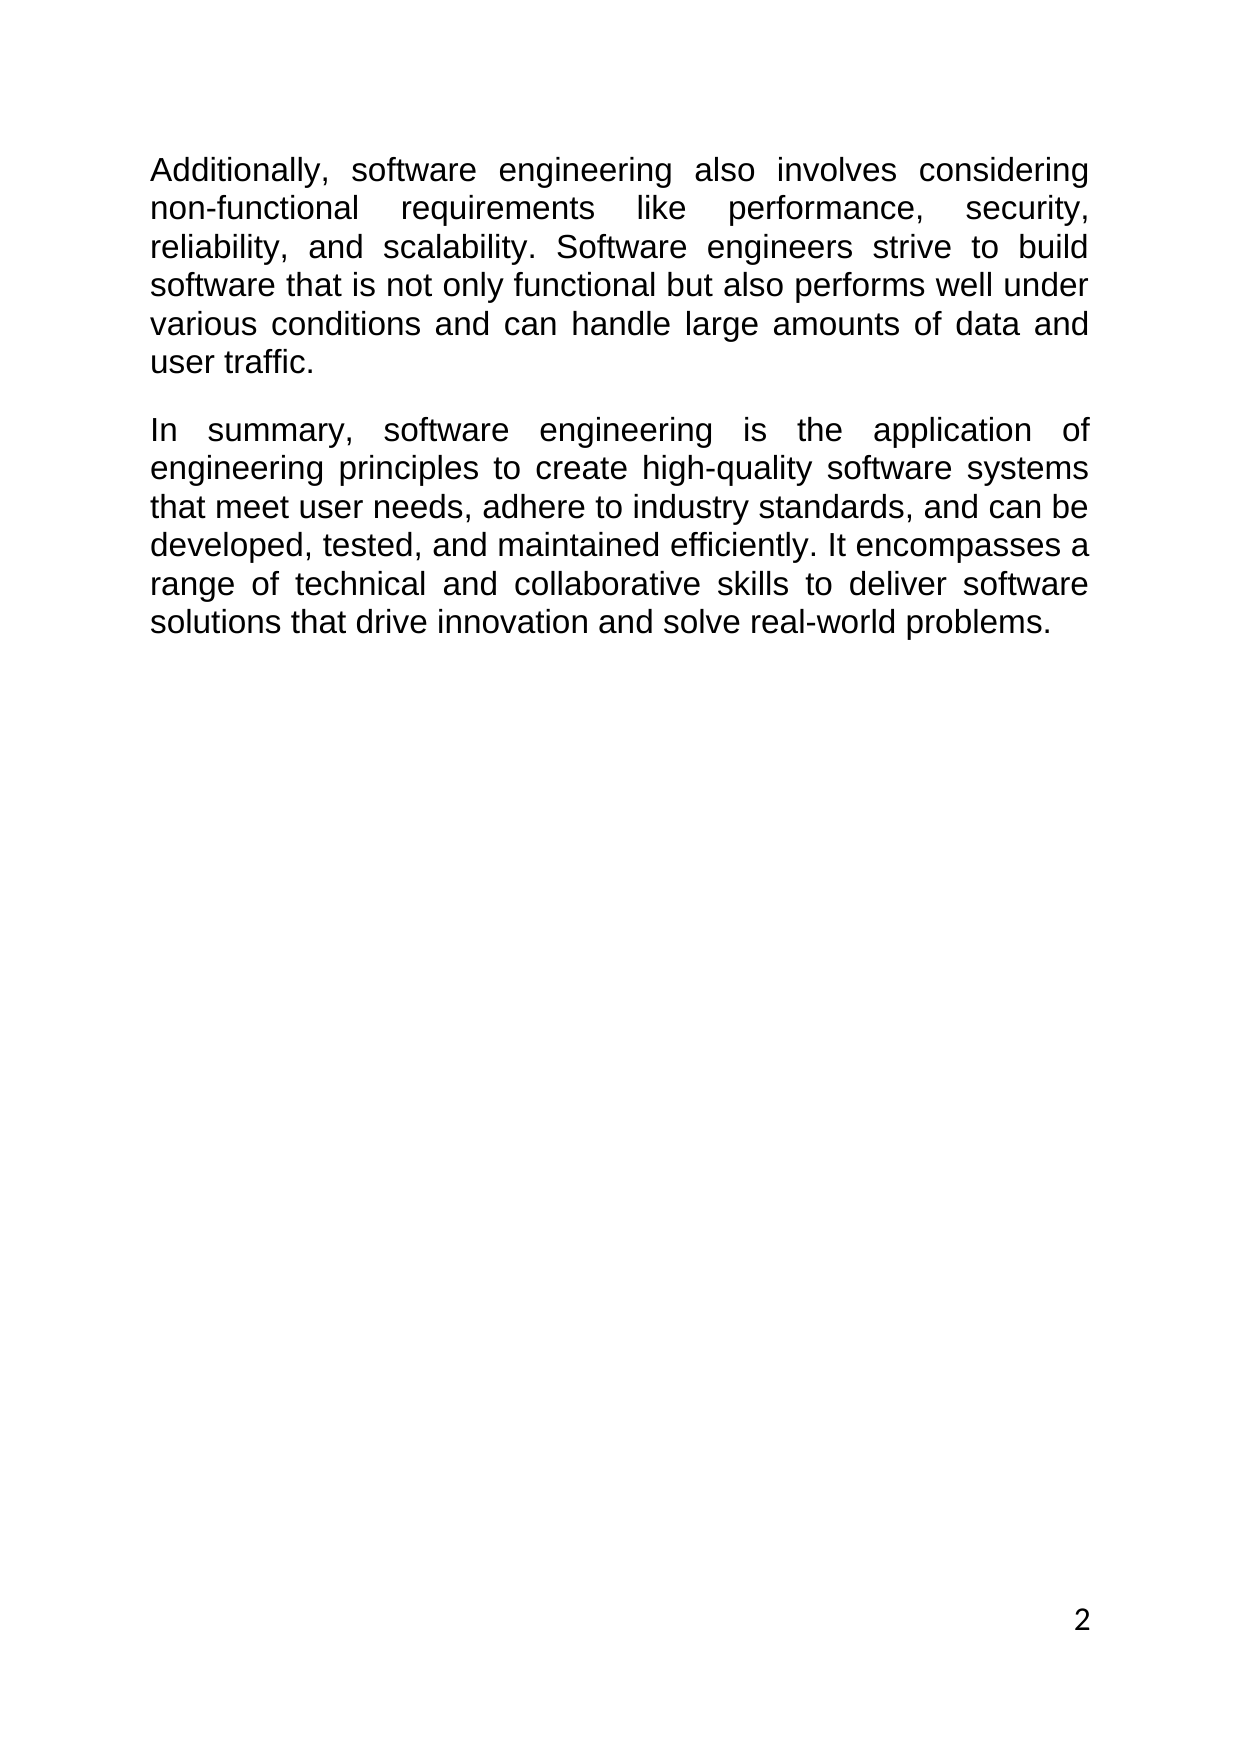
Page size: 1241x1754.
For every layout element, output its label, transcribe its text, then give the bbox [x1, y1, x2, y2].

text In summary, software engineering is the application of engineering principles to create high-quality software systems that meet user needs, adhere to industry standards, and can be developed, tested, and maintained efficiently. It encompasses a range of technical and collaborative skills to deliver software solutions that drive innovation and solve real-world problems. [150, 410, 1090, 640]
text Additionally, software engineering also involves considering non-functional requirements like performance, security, reliability, and scalability. Software engineers strive to build software that is not only functional but also performs well under various conditions and can handle large amounts of data and user traffic. [150, 150, 1090, 381]
